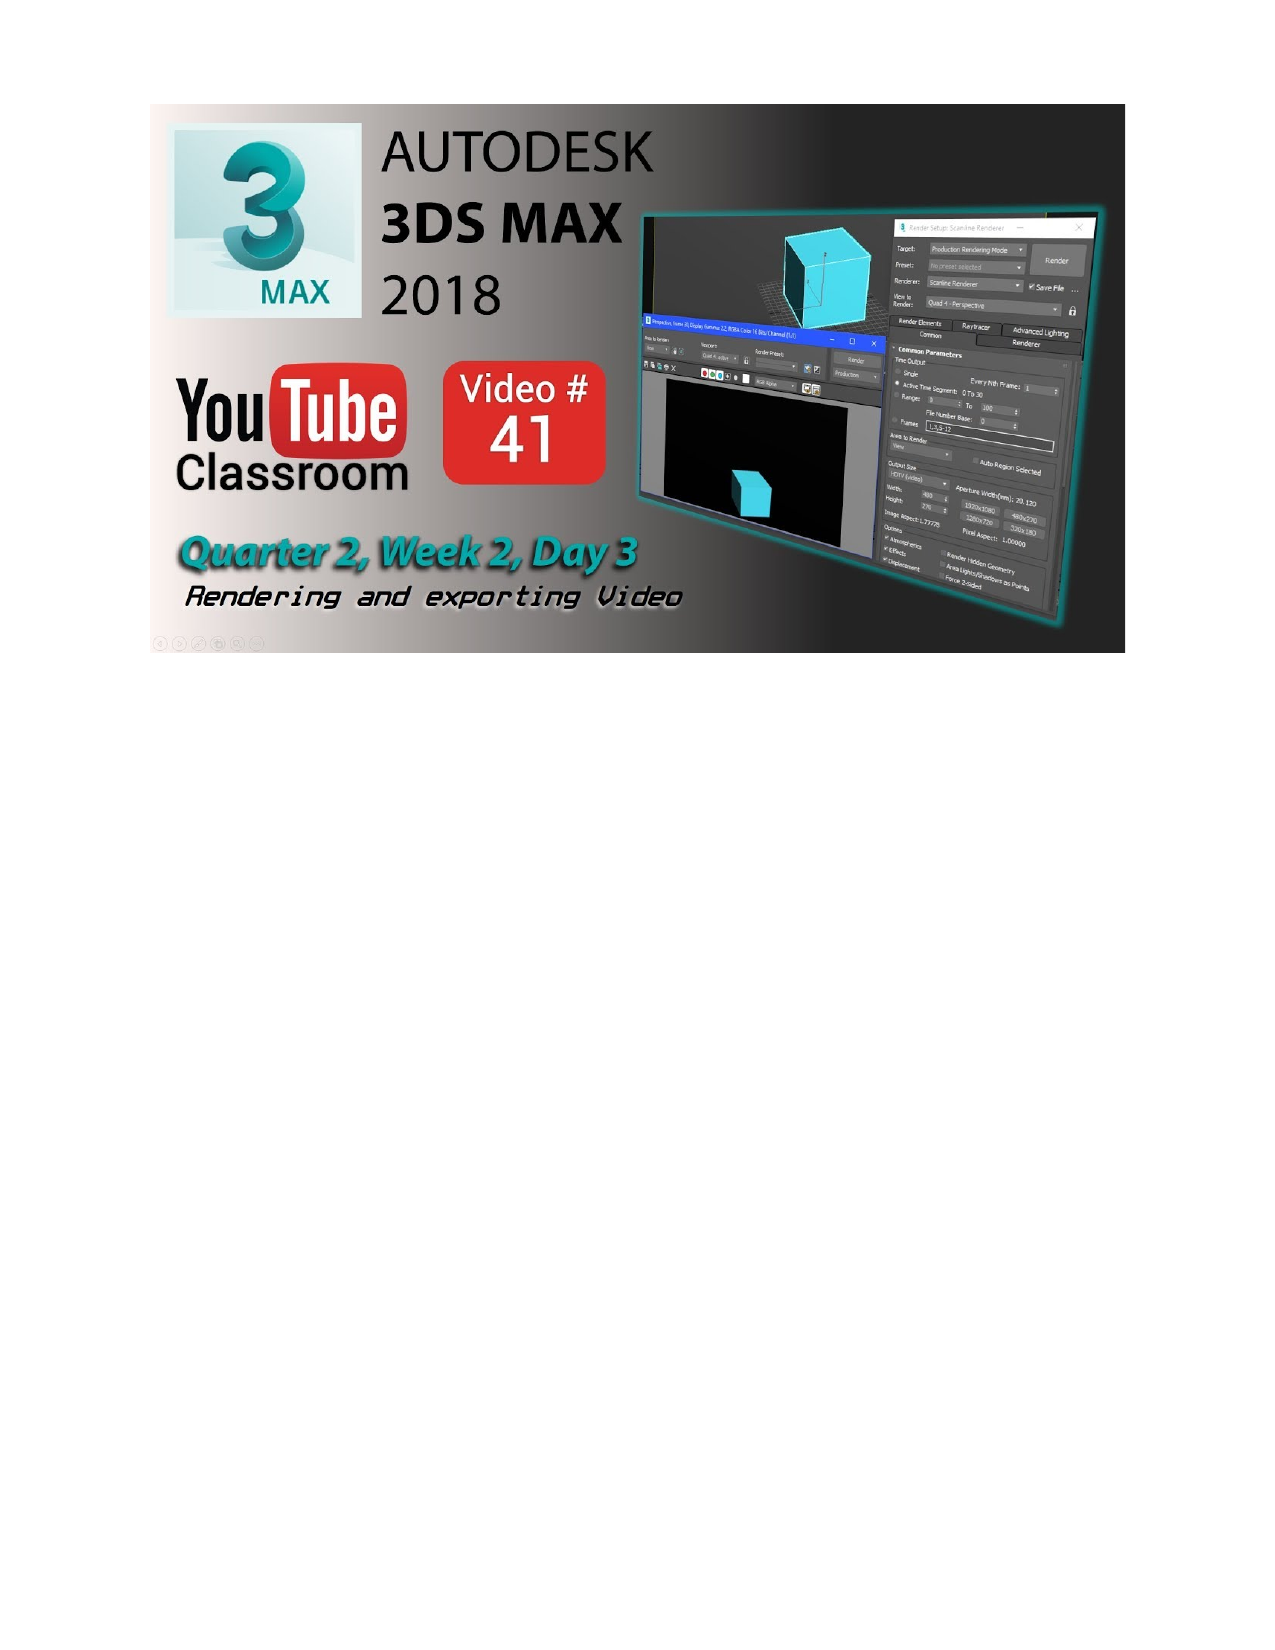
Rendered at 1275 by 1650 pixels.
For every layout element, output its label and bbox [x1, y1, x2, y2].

picture [150, 104, 1125, 653]
